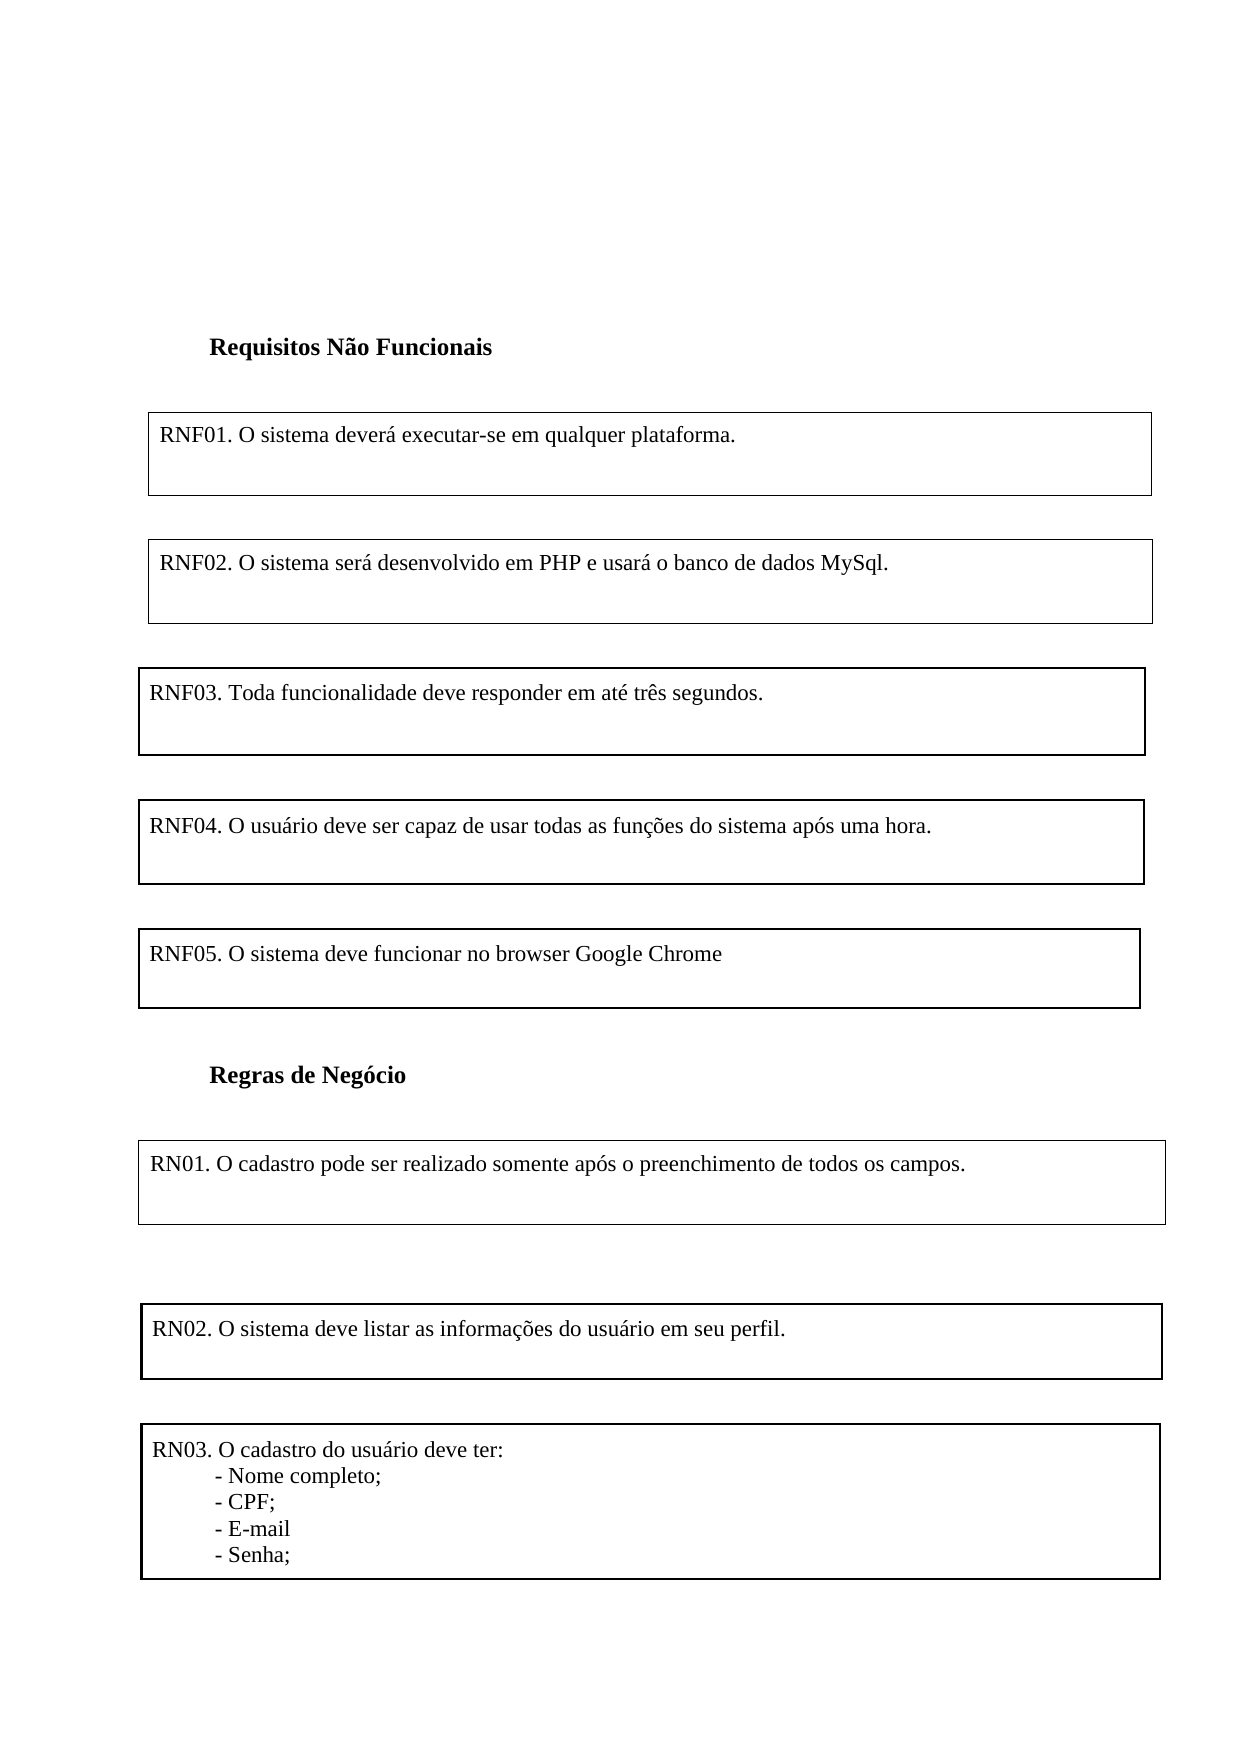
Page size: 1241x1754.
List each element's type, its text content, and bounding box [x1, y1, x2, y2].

table_header RNF04. O usuário deve ser capaz de usar todas as funções do sistema após uma hora. [140, 801, 1143, 883]
table_header RN01. O cadastro pode ser realizado somente após o preenchimento de todos os campos. [139, 1141, 1165, 1224]
table_header RNF01. O sistema deverá executar-se em qualquer plataforma. [149, 413, 1151, 495]
table_header RNF02. O sistema será desenvolvido em PHP e usará o banco de dados MySql. [149, 540, 1152, 623]
table_header RNF05. O sistema deve funcionar no browser Google Chrome [140, 930, 1139, 1007]
text Requisitos Não Funcionais [209, 332, 1090, 361]
text Regras de Negócio [209, 1060, 1090, 1089]
table_header RN03. O cadastro do usuário deve ter: - Nome completo; - CPF; - E-mail - Senha; [143, 1425, 1159, 1578]
table_header RN02. O sistema deve listar as informações do usuário em seu perfil. [143, 1305, 1161, 1378]
table_header RNF03. Toda funcionalidade deve responder em até três segundos. [140, 669, 1144, 754]
